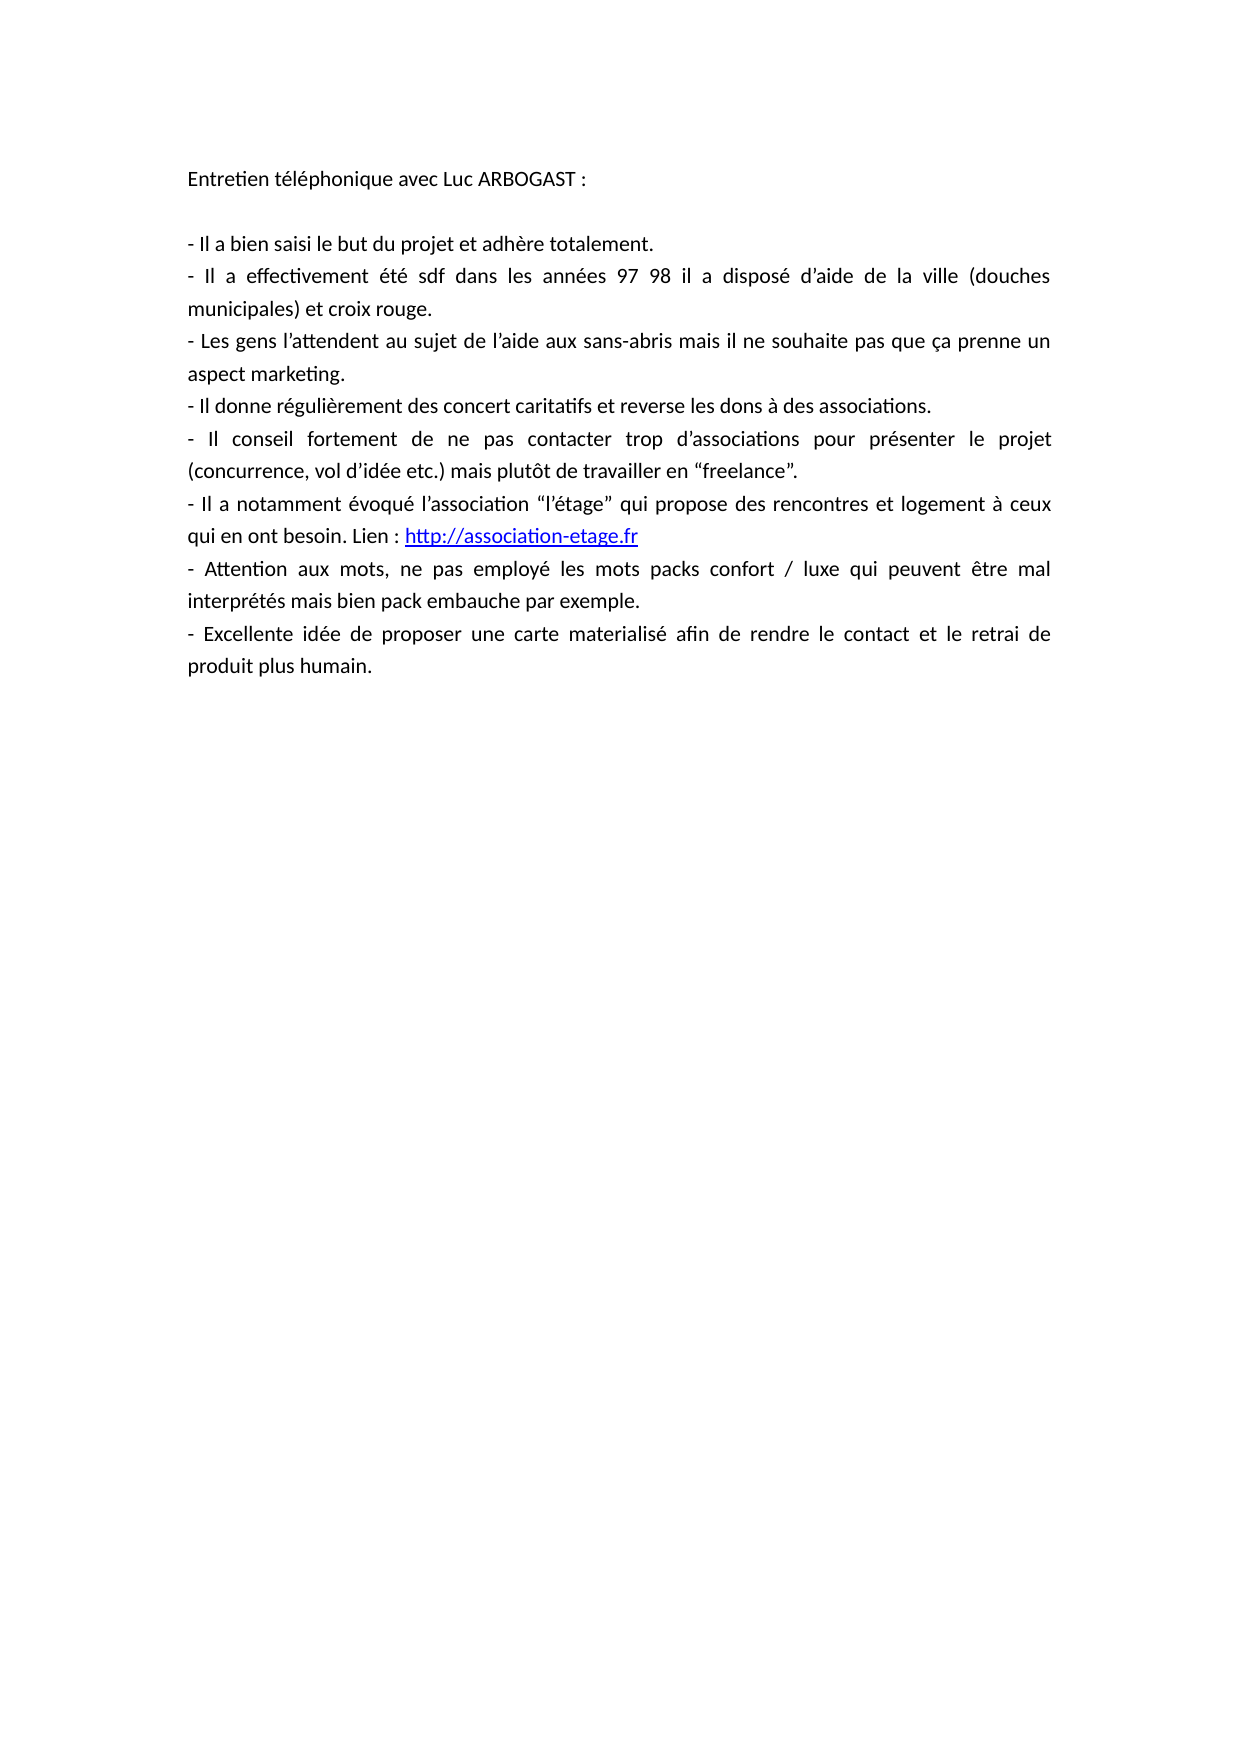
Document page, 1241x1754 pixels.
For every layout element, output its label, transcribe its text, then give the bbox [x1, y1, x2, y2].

text Entretien téléphonique avec Luc ARBOGAST : [187, 162, 1053, 194]
text - Il donne régulièrement des concert caritatifs et reverse les dons à des associations. [187, 389, 1053, 422]
text - Il a notamment évoqué l’association “l’étage” qui propose des rencontres et logement à ceux qui en ont besoin. Lien : http://association-etage.fr [187, 487, 1053, 552]
text - Excellente idée de proposer une carte materialisé afin de rendre le contact et le retrai de produit plus humain. [187, 617, 1053, 682]
text - Il conseil fortement de ne pas contacter trop d’associations pour présenter le projet (concurrence, vol d’idée etc.) mais plutôt de travailler en “freelance”. [187, 422, 1053, 487]
text - Il a effectivement été sdf dans les années 97 98 il a disposé d’aide de la ville (douches municipales) et croix rouge. [187, 259, 1053, 324]
text - Attention aux mots, ne pas employé les mots packs confort / luxe qui peuvent être mal interprétés mais bien pack embauche par exemple. [187, 552, 1053, 617]
text - Il a bien saisi le but du projet et adhère totalement. [187, 227, 1053, 259]
text - Les gens l’attendent au sujet de l’aide aux sans-abris mais il ne souhaite pas que ça prenne un aspect marketing. [187, 324, 1053, 389]
